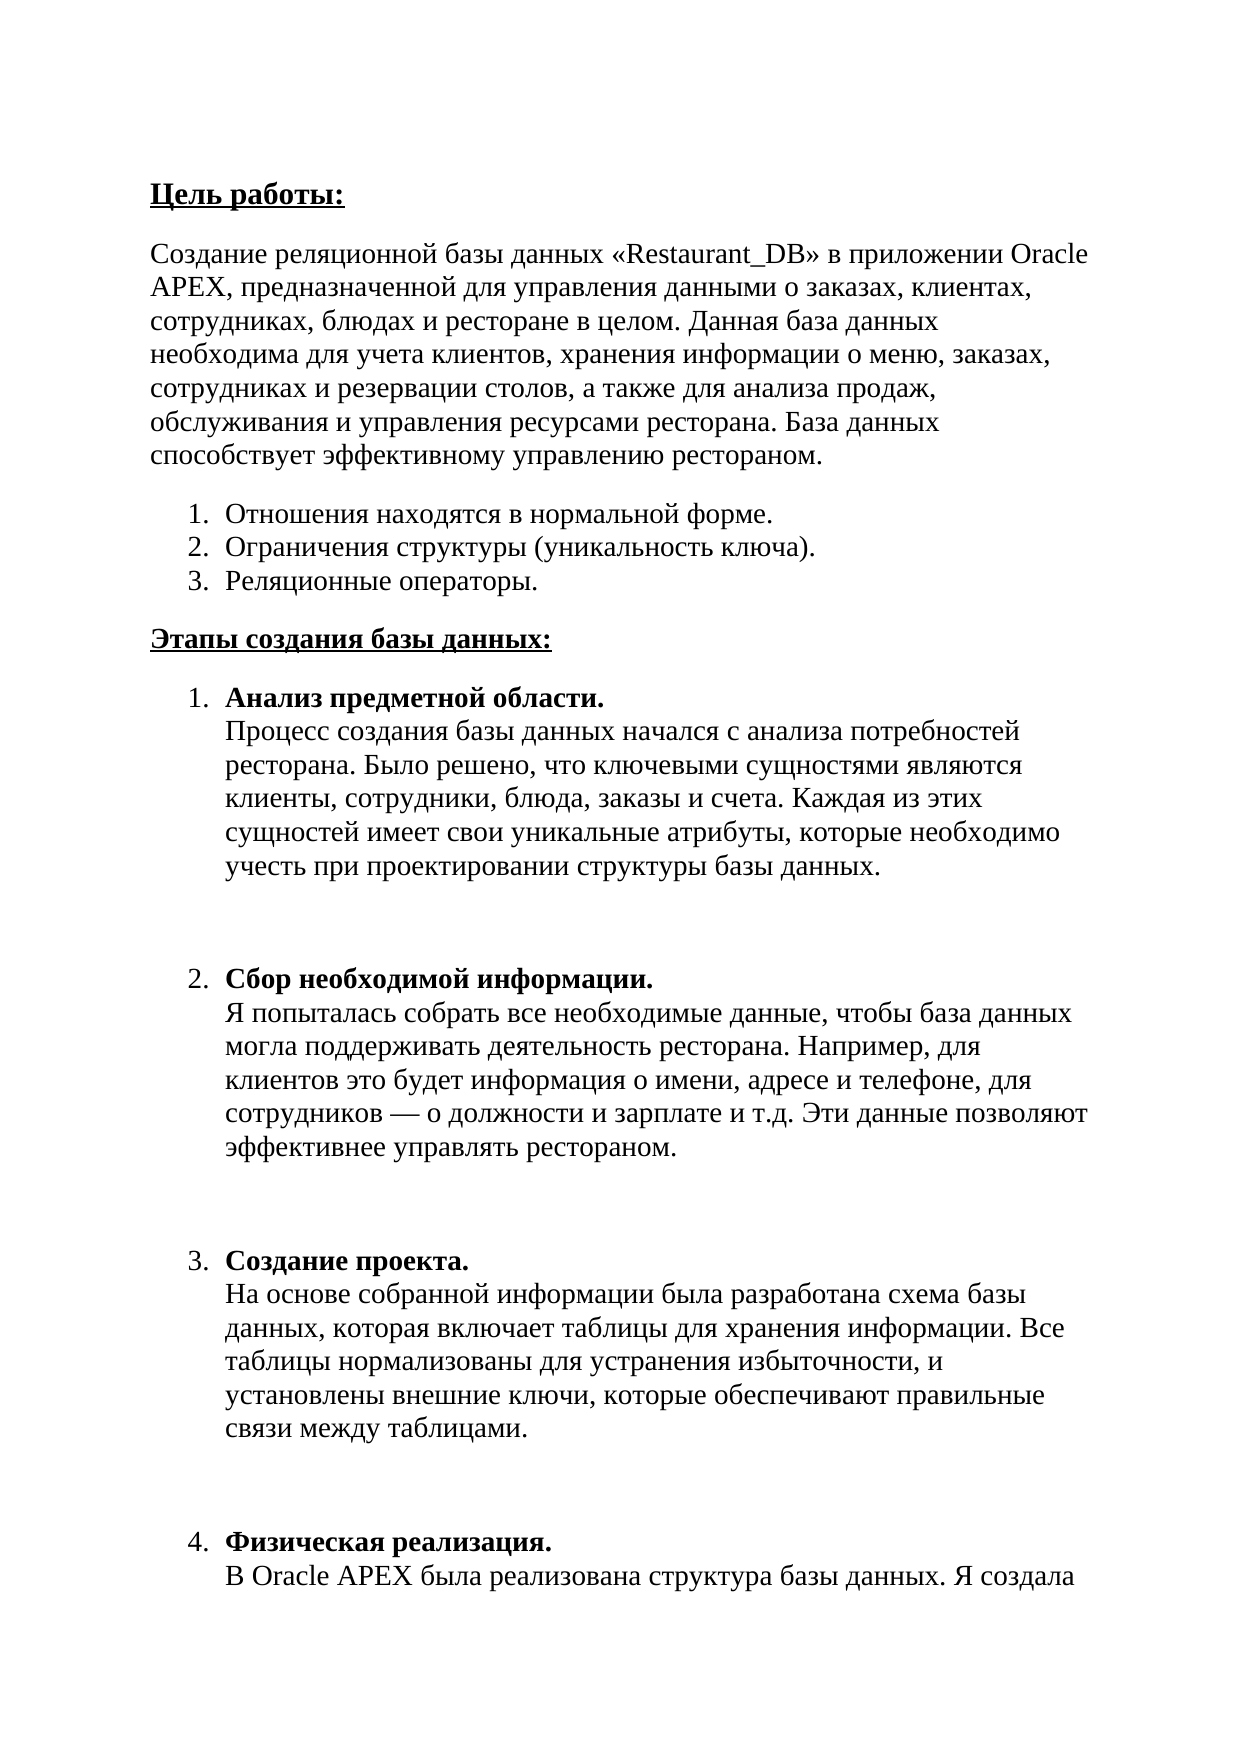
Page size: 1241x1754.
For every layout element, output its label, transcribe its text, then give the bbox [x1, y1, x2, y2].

subtitle Этапы создания базы данных: [150, 621, 1090, 655]
subtitle Отношения находятся в нормальной форме. [187, 496, 1090, 529]
subtitle Реляционные операторы. [187, 563, 1090, 596]
subtitle Создание реляционной базы данных «Restaurant_DB» в приложении Oracle APEX, предназначенной для управления данными о заказах, клиентах, сотрудниках, блюдах и ресторане в целом. Данная база данных необходима для учета клиентов, хранения информации о меню, заказах, сотрудниках и резервации столов, а также для анализа продаж, обслуживания и управления ресурсами ресторана. База данных способствует эффективному управлению рестораном. [150, 236, 1090, 471]
subtitle Цель работы: [150, 175, 1090, 211]
subtitle Анализ предметной области. Процесс создания базы данных начался с анализа потребностей ресторана. Было решено, что ключевыми сущностями являются клиенты, сотрудники, блюда, заказы и счета. Каждая из этих сущностей имеет свои уникальные атрибуты, которые необходимо учесть при проектировании структуры базы данных. [187, 680, 1090, 881]
subtitle Создание проекта. На основе собранной информации была разработана схема базы данных, которая включает таблицы для хранения информации. Все таблицы нормализованы для устранения избыточности, и установлены внешние ключи, которые обеспечивают правильные связи между таблицами. [187, 1243, 1090, 1444]
subtitle Ограничения структуры (уникальность ключа). [187, 529, 1090, 563]
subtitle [187, 1524, 1090, 1591]
subtitle Сбор необходимой информации. Я попыталась собрать все необходимые данные, чтобы база данных могла поддерживать деятельность ресторана. Например, для клиентов это будет информация о имени, адресе и телефоне, для сотрудников — о должности и зарплате и т.д. Эти данные позволяют эффективнее управлять рестораном. [187, 961, 1090, 1163]
